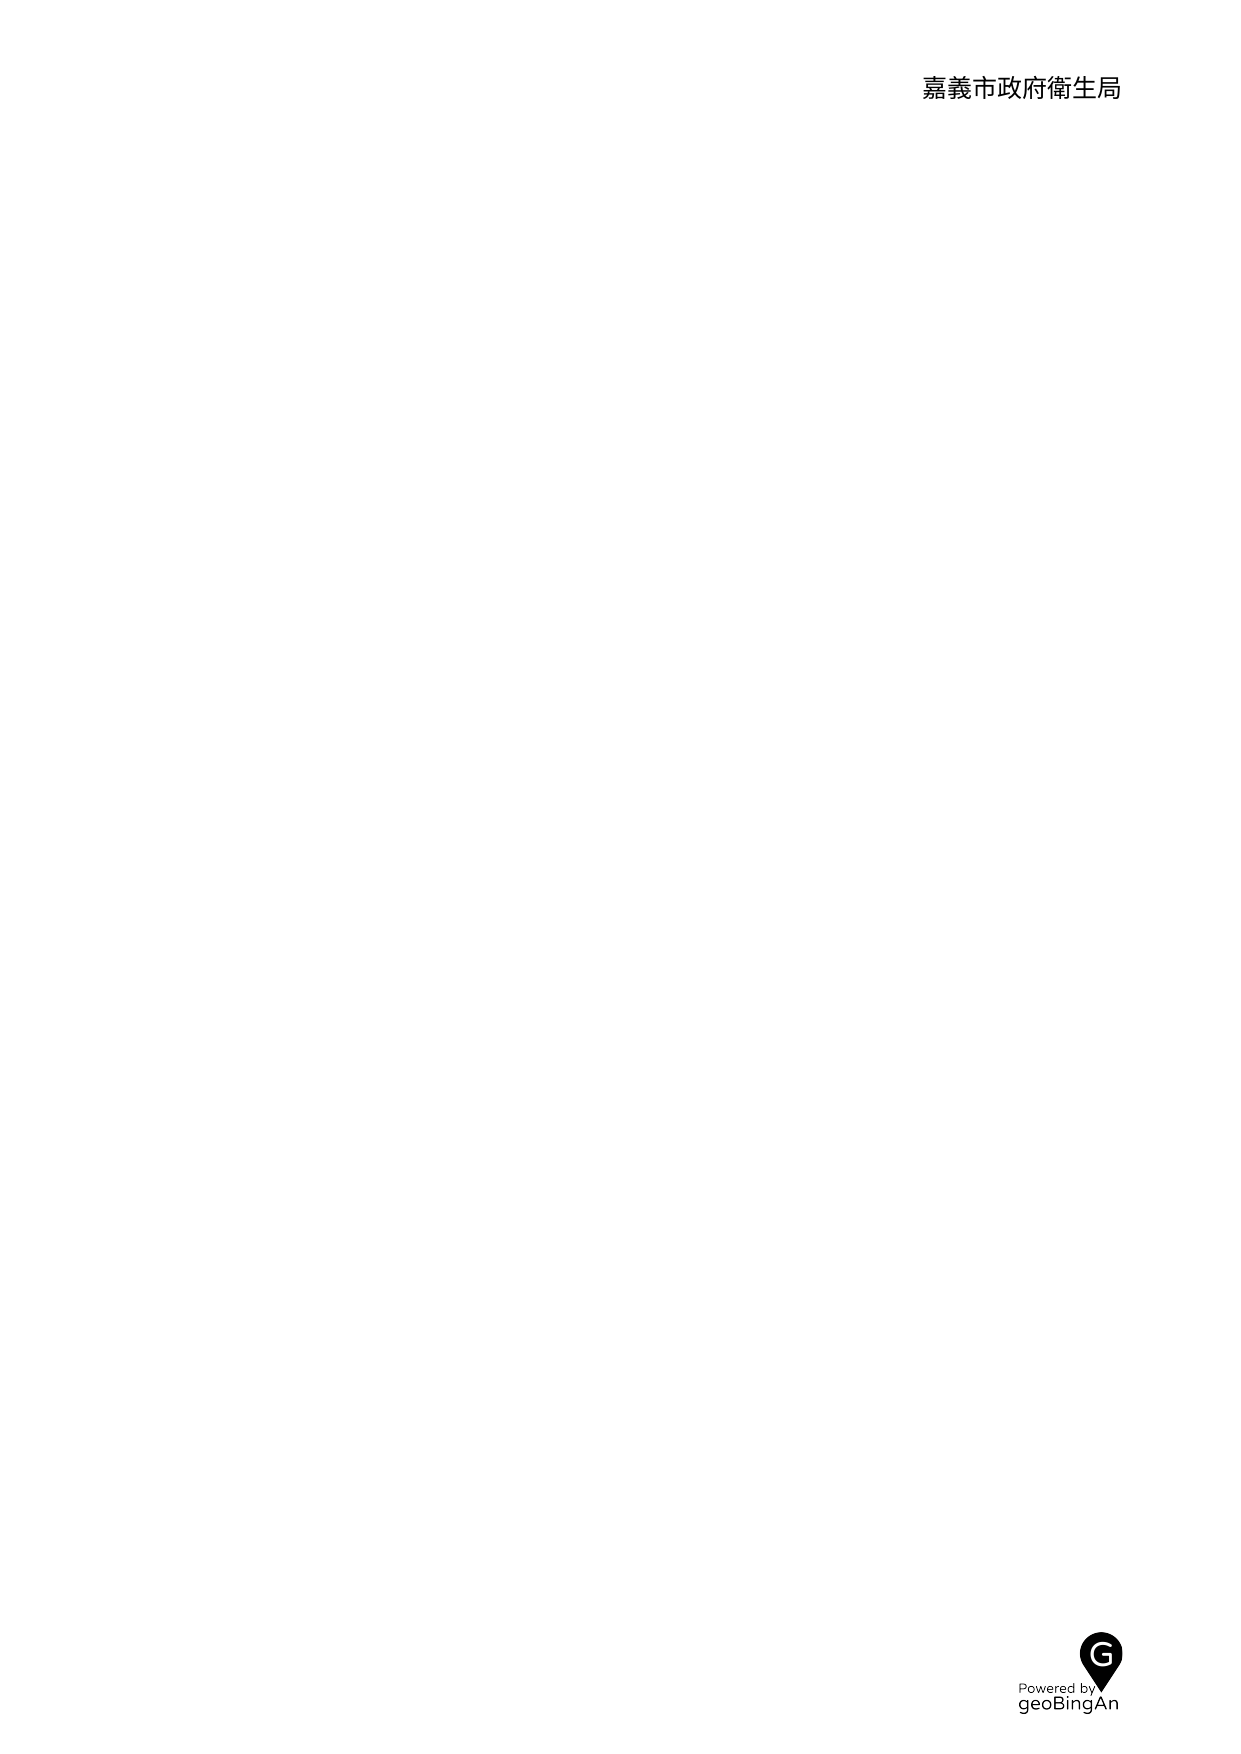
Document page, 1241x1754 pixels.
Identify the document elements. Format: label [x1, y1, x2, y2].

picture [1018, 1632, 1123, 1715]
